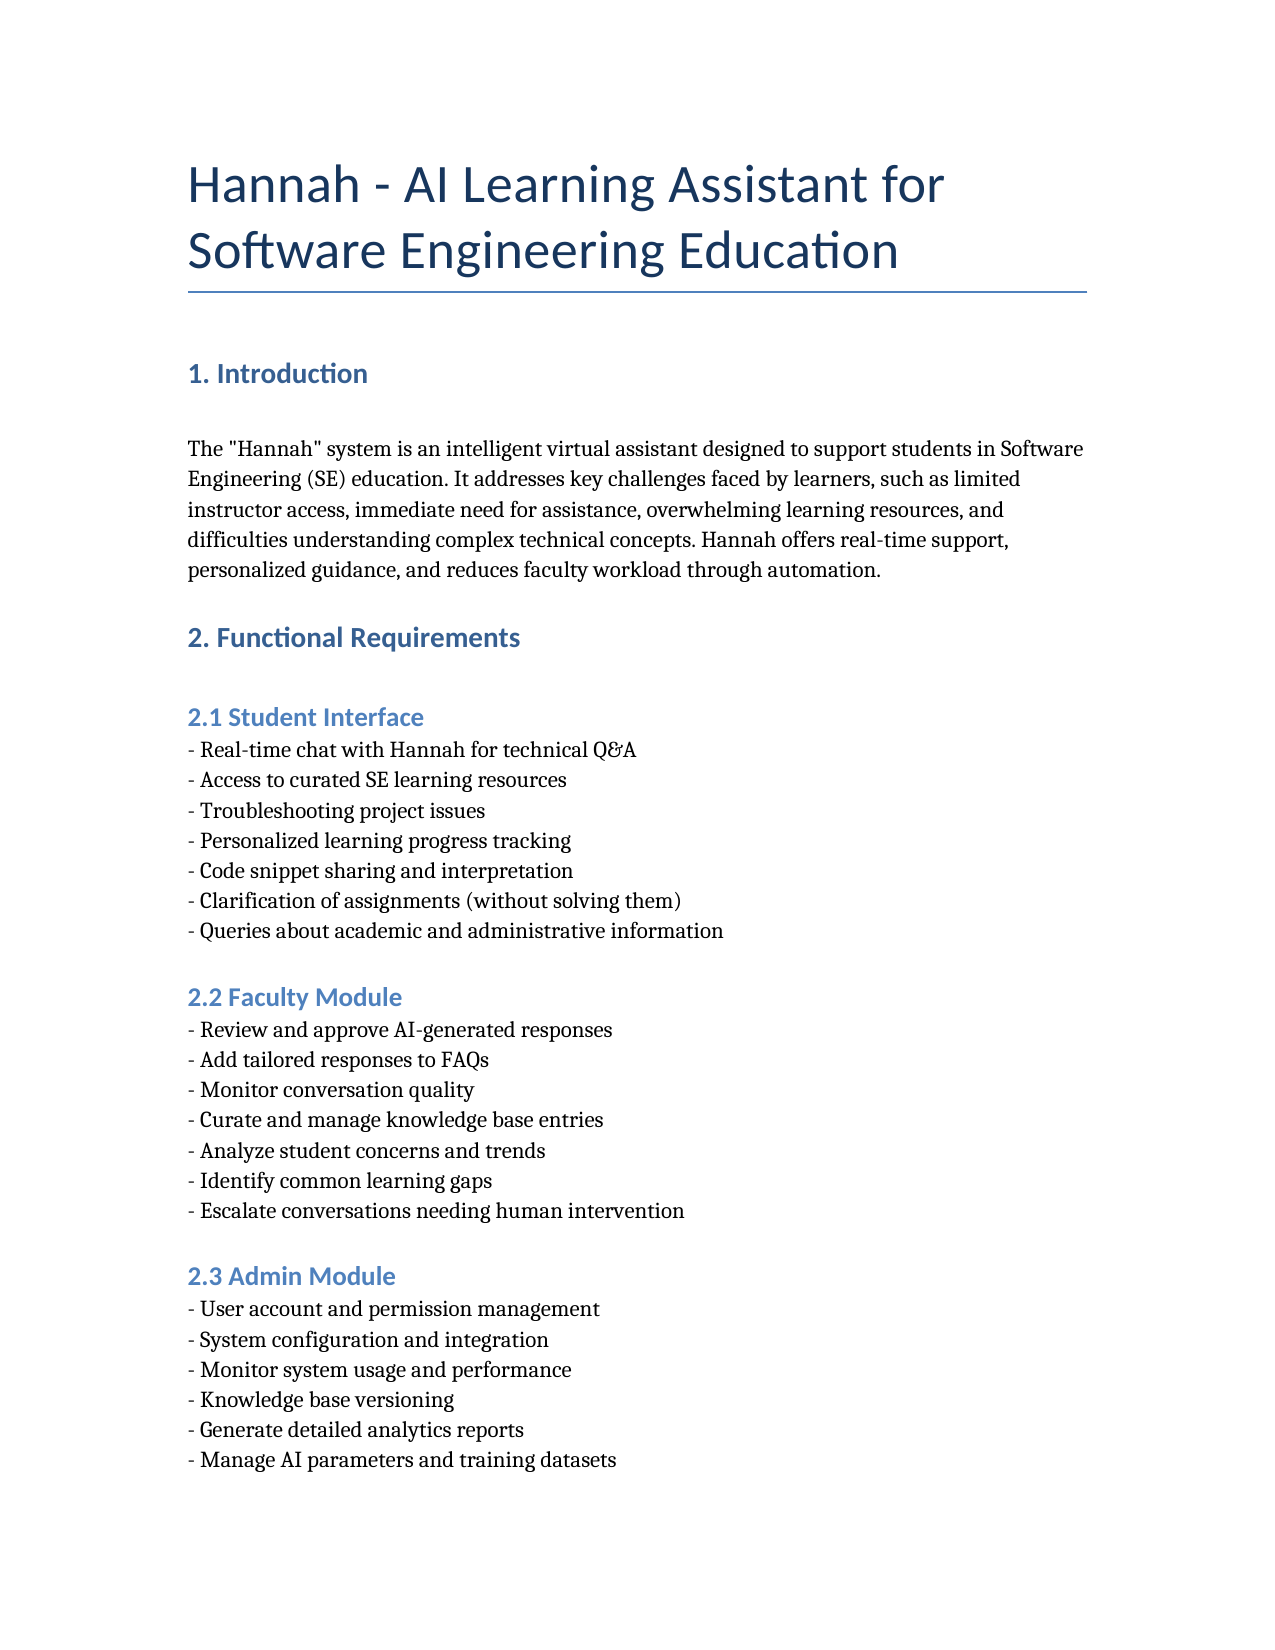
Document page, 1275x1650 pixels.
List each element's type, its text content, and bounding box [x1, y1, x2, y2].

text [187, 324, 1087, 1474]
title Hannah - AI Learning Assistant for Software Engineering Education [187, 150, 1087, 293]
